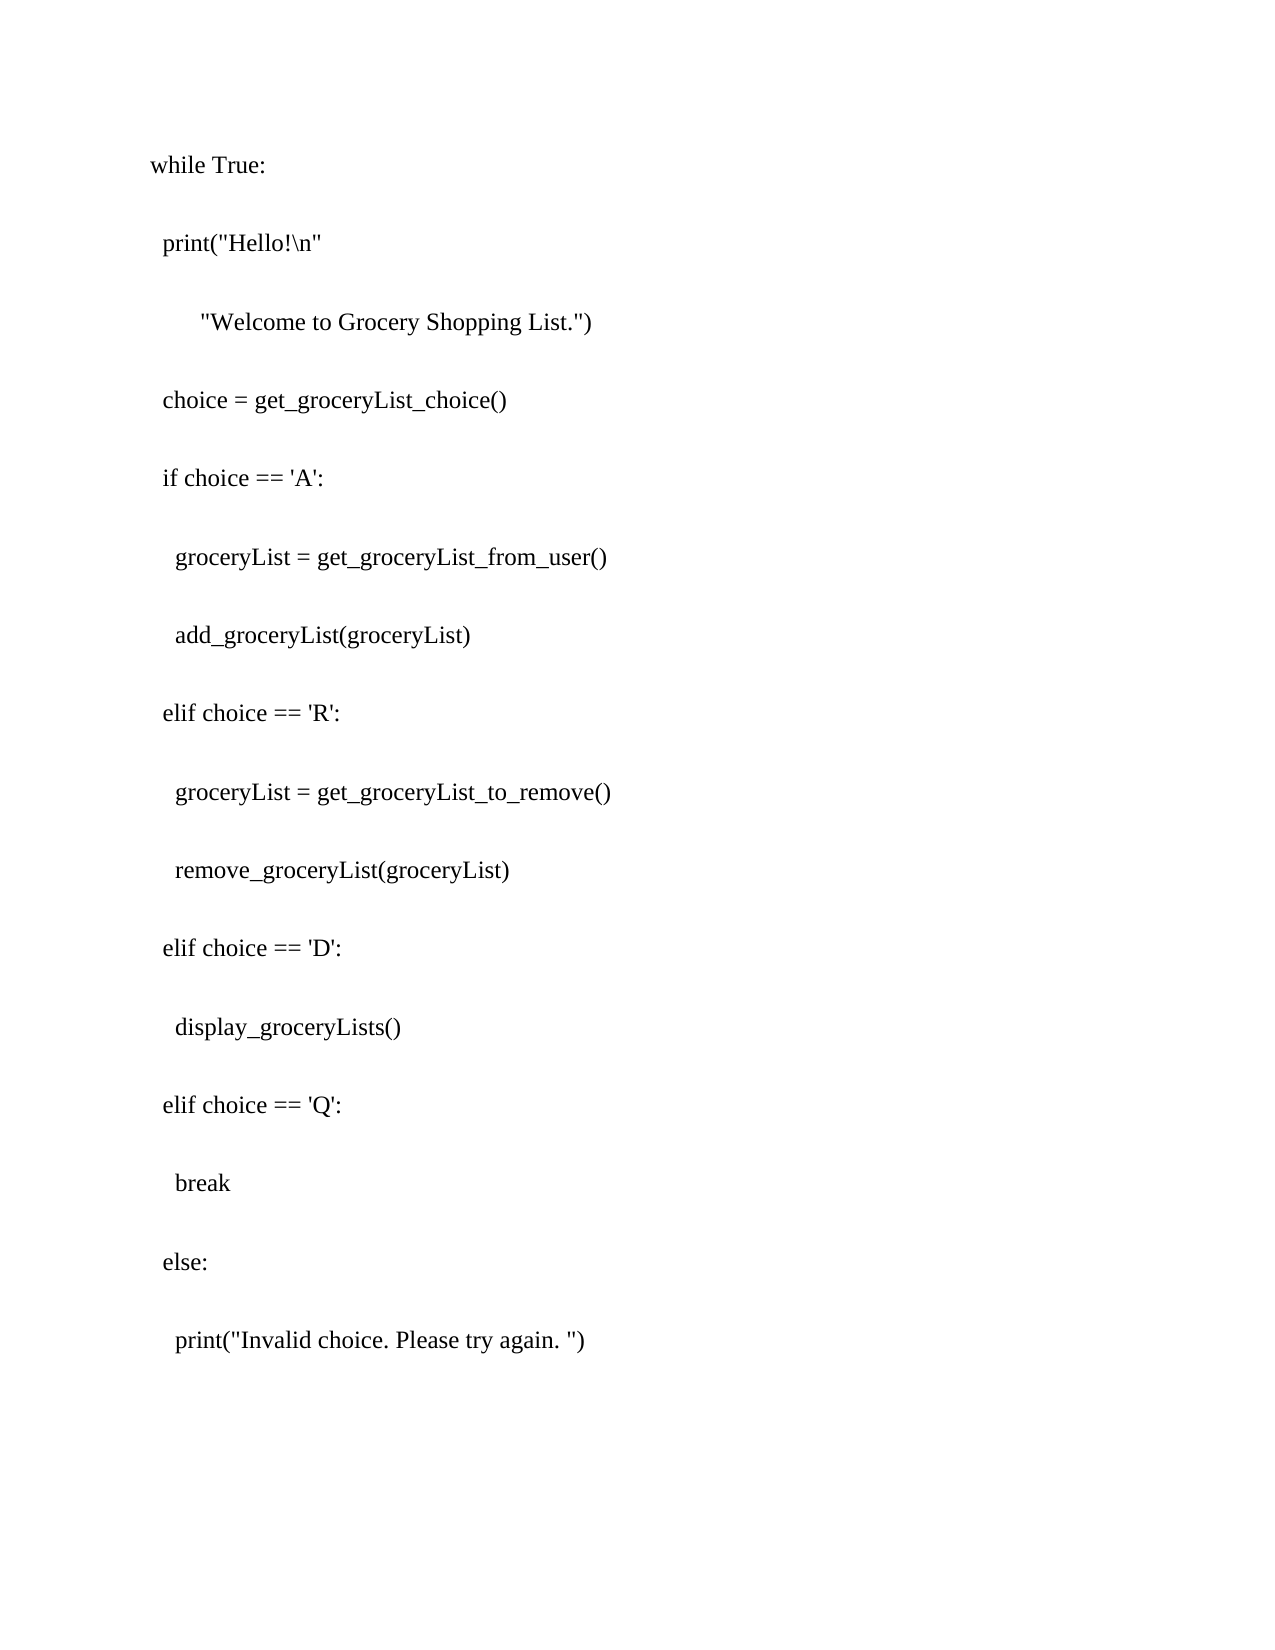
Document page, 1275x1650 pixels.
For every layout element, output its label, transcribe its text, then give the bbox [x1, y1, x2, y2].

text break [150, 1168, 1125, 1197]
text else: [150, 1247, 1125, 1275]
text choice = get_groceryList_choice() [150, 385, 1125, 414]
text if choice == 'A': [150, 463, 1125, 492]
text while True: [150, 150, 1125, 179]
text "Welcome to Grocery Shopping List.") [150, 307, 1125, 335]
text elif choice == 'D': [150, 933, 1125, 962]
text print("Hello!\n" [150, 228, 1125, 257]
text groceryList = get_groceryList_from_user() [150, 542, 1125, 570]
text display_groceryLists() [150, 1012, 1125, 1040]
text remove_groceryList(groceryList) [150, 855, 1125, 884]
text elif choice == 'R': [150, 698, 1125, 727]
text groceryList = get_groceryList_to_remove() [150, 777, 1125, 805]
text print("Invalid choice. Please try again. ") [150, 1325, 1125, 1354]
text elif choice == 'Q': [150, 1090, 1125, 1119]
text add_groceryList(groceryList) [150, 620, 1125, 649]
